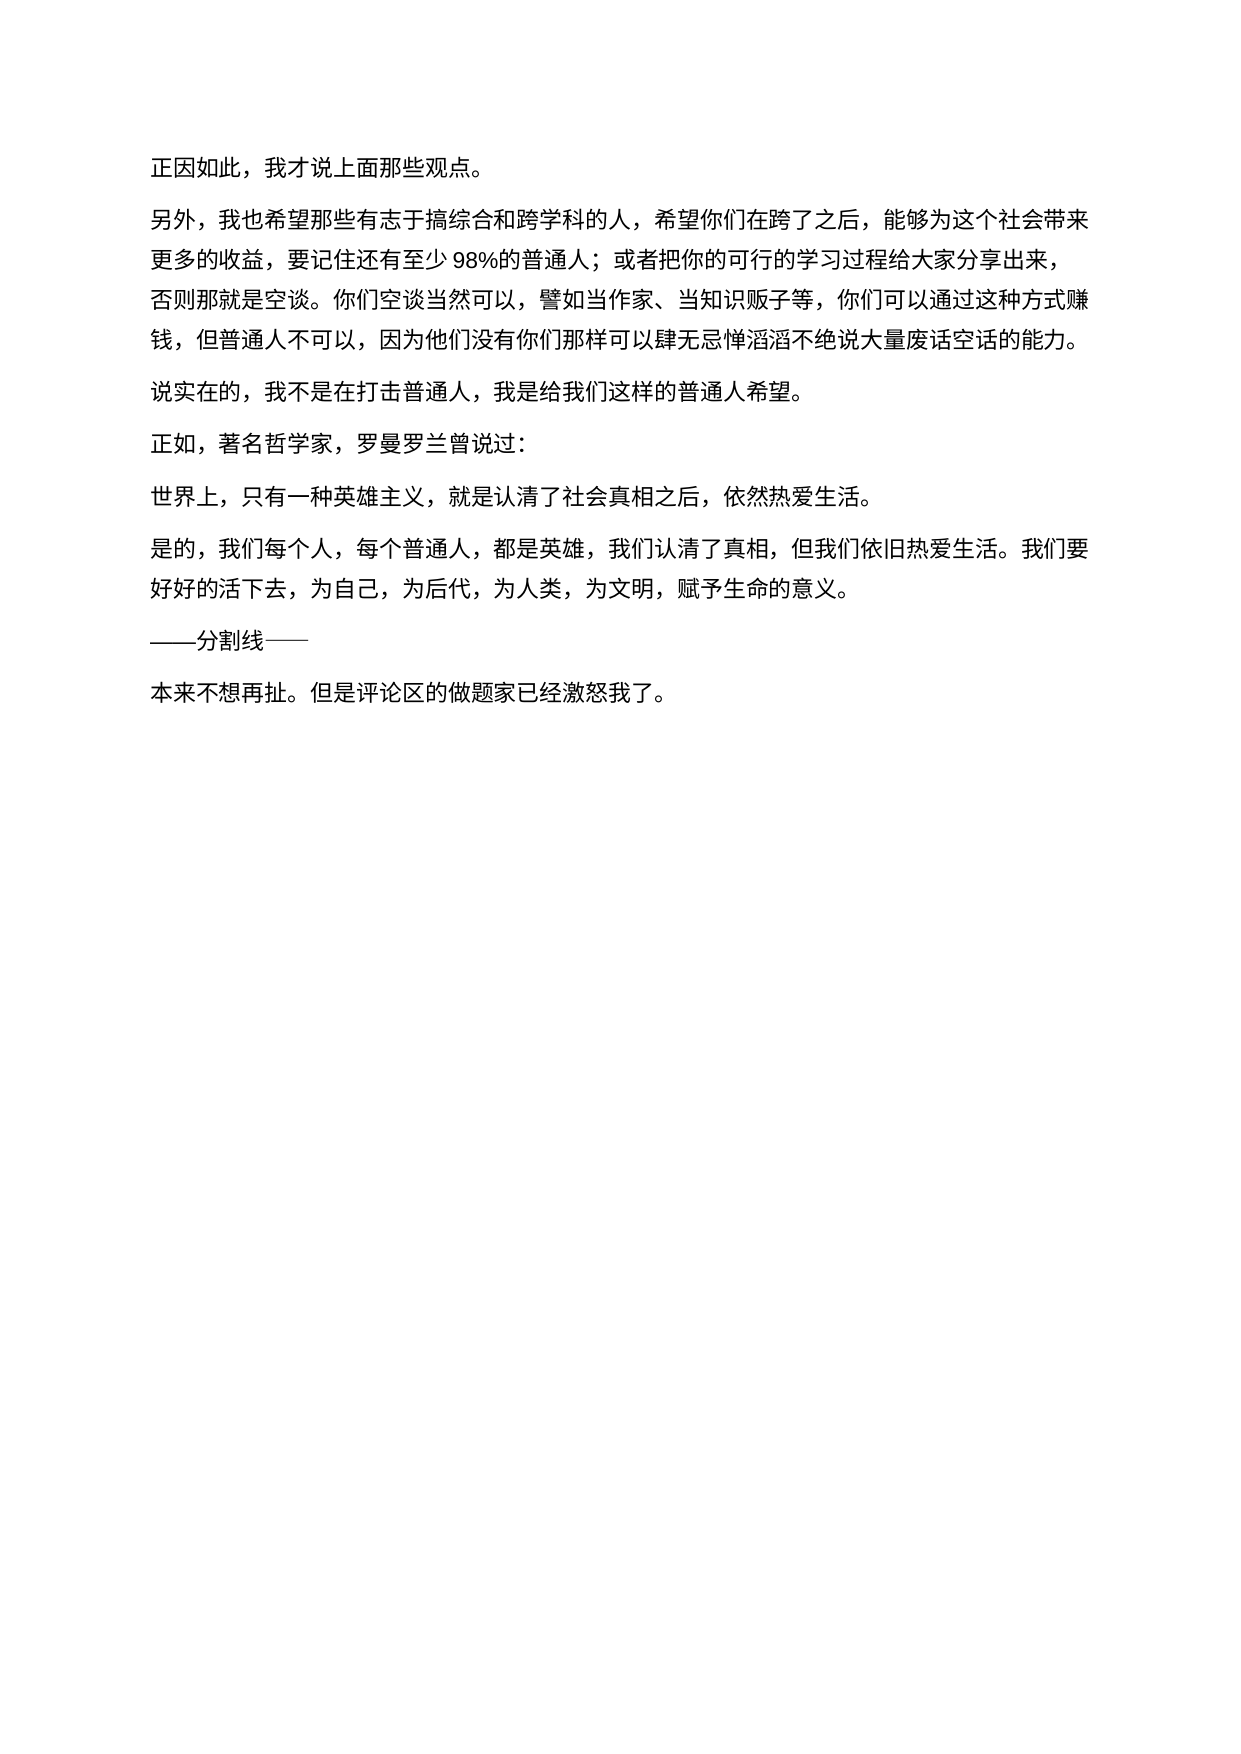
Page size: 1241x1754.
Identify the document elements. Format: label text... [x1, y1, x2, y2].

text 正如，著名哲学家，罗曼罗兰曾说过： [150, 426, 1090, 459]
text 世界上，只有一种英雄主义，就是认清了社会真相之后，依然热爱生活。 [150, 478, 1090, 512]
text 正因如此，我才说上面那些观点。 [150, 150, 1090, 183]
text 说实在的，我不是在打击普通人，我是给我们这样的普通人希望。 [150, 374, 1090, 407]
text 本来不想再扯。但是评论区的做题家已经激怒我了。 [150, 675, 1090, 708]
text 另外，我也希望那些有志于搞综合和跨学科的人，希望你们在跨了之后，能够为这个社会带来更多的收益，要记住还有至少98%的普通人；或者把你的可行的学习过程给大家分享出来，否则那就是空谈。你们空谈当然可以，譬如当作家、当知识贩子等，你们可以通过这种方式赚钱，但普通人不可以，因为他们没有你们那样可以肆无忌惮滔滔不绝说大量废话空话的能力。 [150, 202, 1090, 355]
text ——分割线—— [150, 623, 1090, 656]
text 是的，我们每个人，每个普通人，都是英雄，我们认清了真相，但我们依旧热爱生活。我们要好好的活下去，为自己，为后代，为人类，为文明，赋予生命的意义。 [150, 531, 1090, 604]
